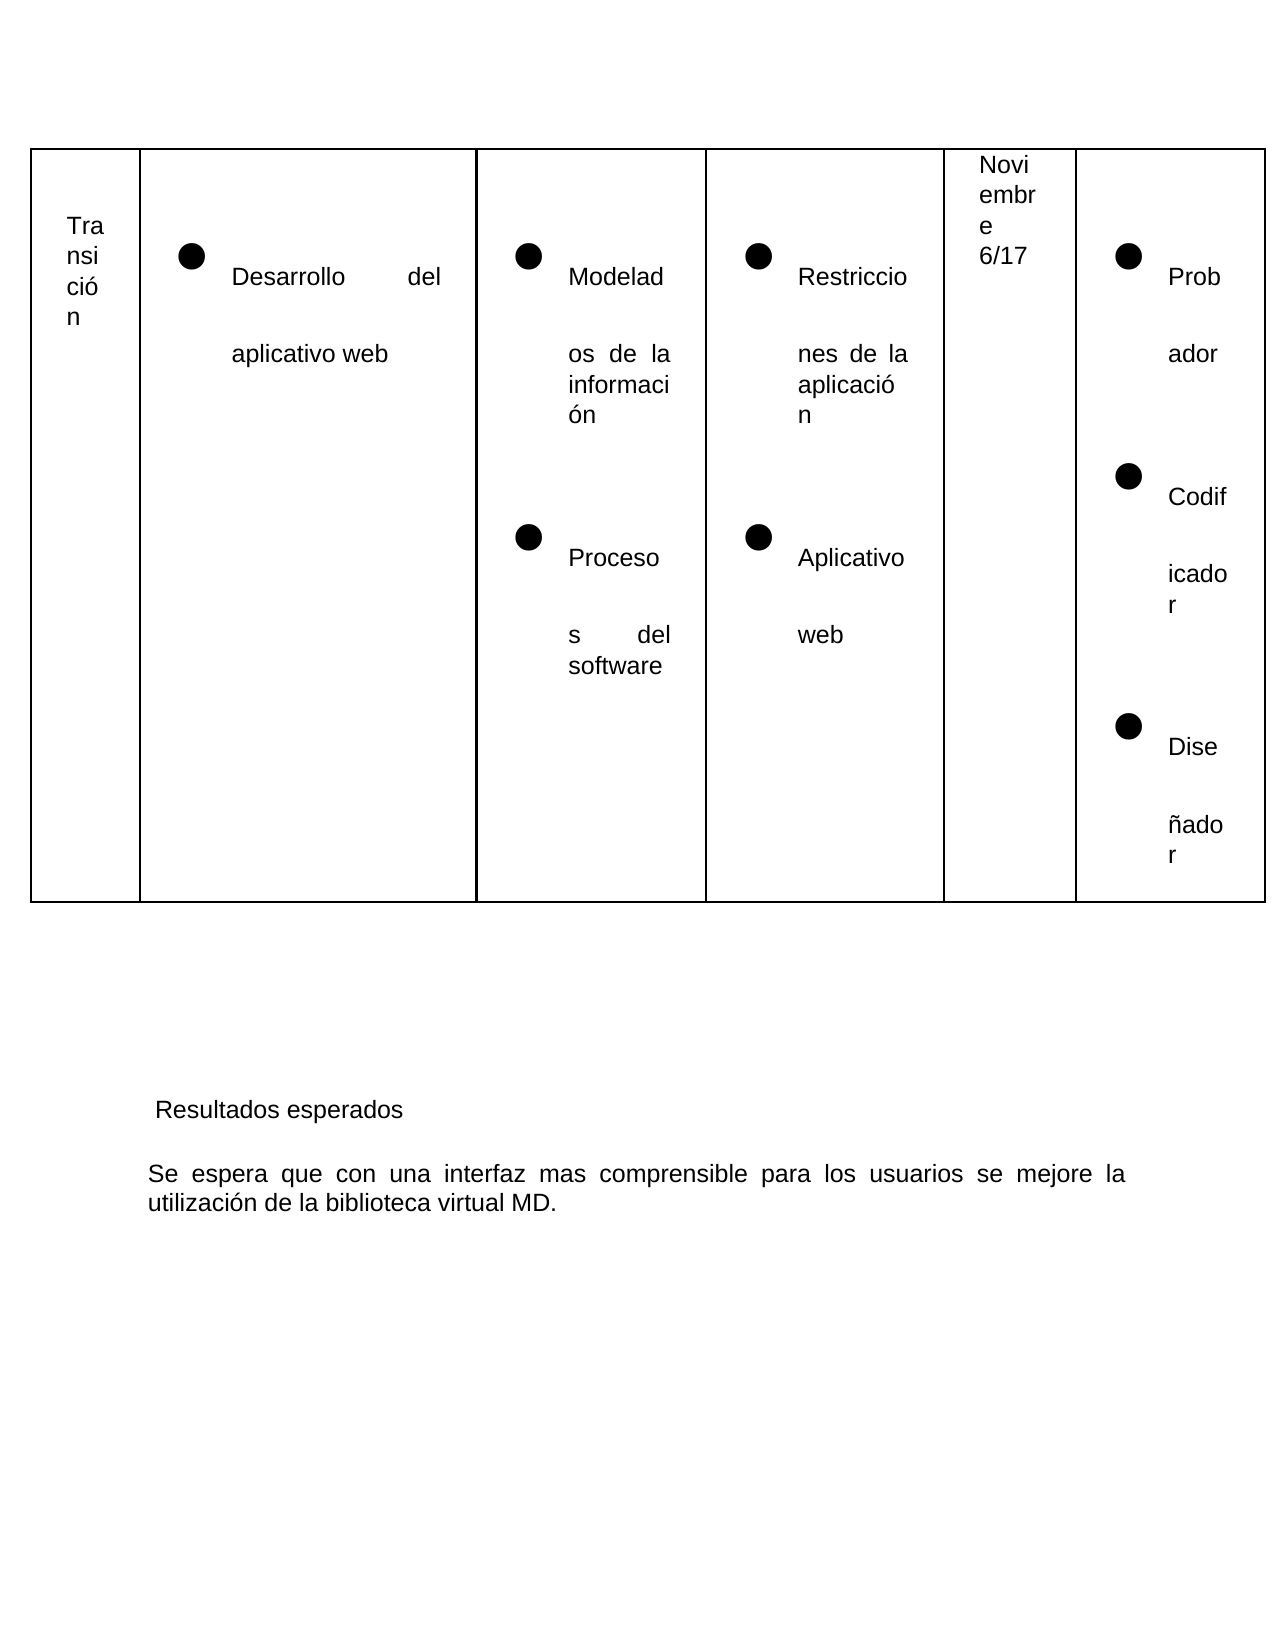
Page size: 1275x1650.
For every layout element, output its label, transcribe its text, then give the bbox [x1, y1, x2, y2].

text Se espera que con una interfaz mas comprensible para los usuarios se mejore la utilización de la biblioteca virtual MD. [148, 1159, 1127, 1216]
table_cell Restricciones de la aplicación Aplicativo web [707, 150, 943, 901]
table_cell Noviembre 6/17 [945, 150, 1075, 901]
table_cell Modelados de la información Procesos del software [478, 150, 705, 901]
table_cell Probador Codificador Diseñador [1077, 150, 1264, 901]
table_cell Transición [32, 150, 139, 901]
table_cell Desarrollo del aplicativo web [141, 150, 475, 901]
text Resultados esperados [155, 1095, 1127, 1124]
